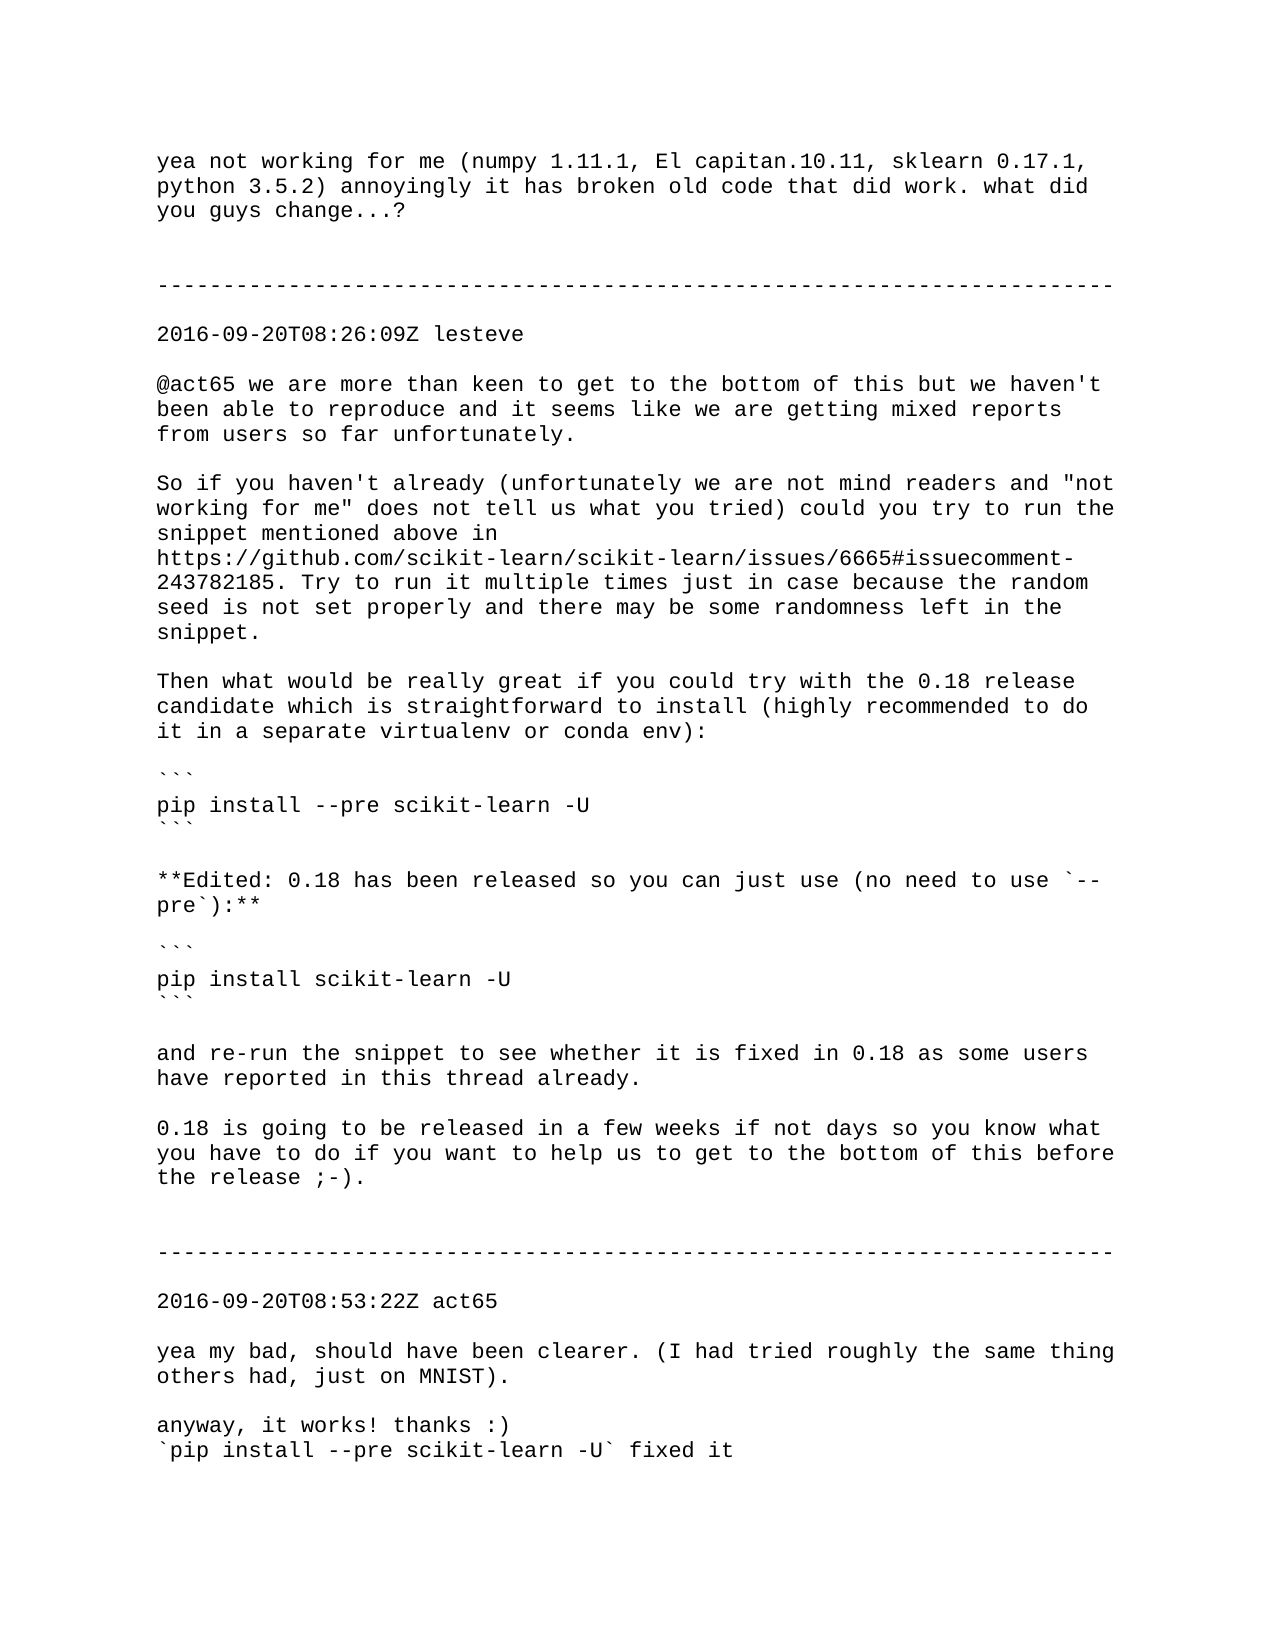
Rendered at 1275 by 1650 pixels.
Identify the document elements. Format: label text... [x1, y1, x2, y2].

text `pip install --pre scikit-learn -U` fixed it [156, 1439, 1118, 1464]
text pip install scikit-learn -U [156, 968, 1118, 993]
text 2016-09-20T08:26:09Z lesteve [156, 323, 1118, 348]
text anyway, it works! thanks :) [156, 1414, 1118, 1439]
text ``` [156, 770, 1118, 794]
text and re-run the snippet to see whether it is fixed in 0.18 as some users have reported in this thread already. [156, 1042, 1118, 1092]
text pip install --pre scikit-learn -U [156, 794, 1118, 819]
text **Edited: 0.18 has been released so you can just use (no need to use `--pre`):** [156, 869, 1118, 918]
text @act65 we are more than keen to get to the bottom of this but we haven't been able to reproduce and it seems like we are getting mixed reports from users so far unfortunately. [156, 373, 1118, 447]
text ------------------------------------------------------------------------- [156, 1241, 1118, 1266]
text So if you haven't already (unfortunately we are not mind readers and "not working for me" does not tell us what you tried) could you try to run the snippet mentioned above in https://github.com/scikit-learn/scikit-learn/issues/6665#issuecomment-243782185. Try to run it multiple times just in case because the random seed is not set properly and there may be some randomness left in the snippet. [156, 472, 1118, 646]
text ``` [156, 819, 1118, 844]
text ------------------------------------------------------------------------- [156, 274, 1118, 299]
text 2016-09-20T08:53:22Z act65 [156, 1290, 1118, 1315]
text Then what would be really great if you could try with the 0.18 release candidate which is straightforward to install (highly recommended to do it in a separate virtualenv or conda env): [156, 671, 1118, 745]
text yea not working for me (numpy 1.11.1, El capitan.10.11, sklearn 0.17.1, python 3.5.2) annoyingly it has broken old code that did work. what did you guys change...? [156, 150, 1118, 224]
text ``` [156, 993, 1118, 1018]
text 0.18 is going to be released in a few weeks if not days so you know what you have to do if you want to help us to get to the bottom of this before the release ;-). [156, 1117, 1118, 1191]
text yea my bad, should have been clearer. (I had tried roughly the same thing others had, just on MNIST). [156, 1340, 1118, 1389]
text ``` [156, 943, 1118, 968]
